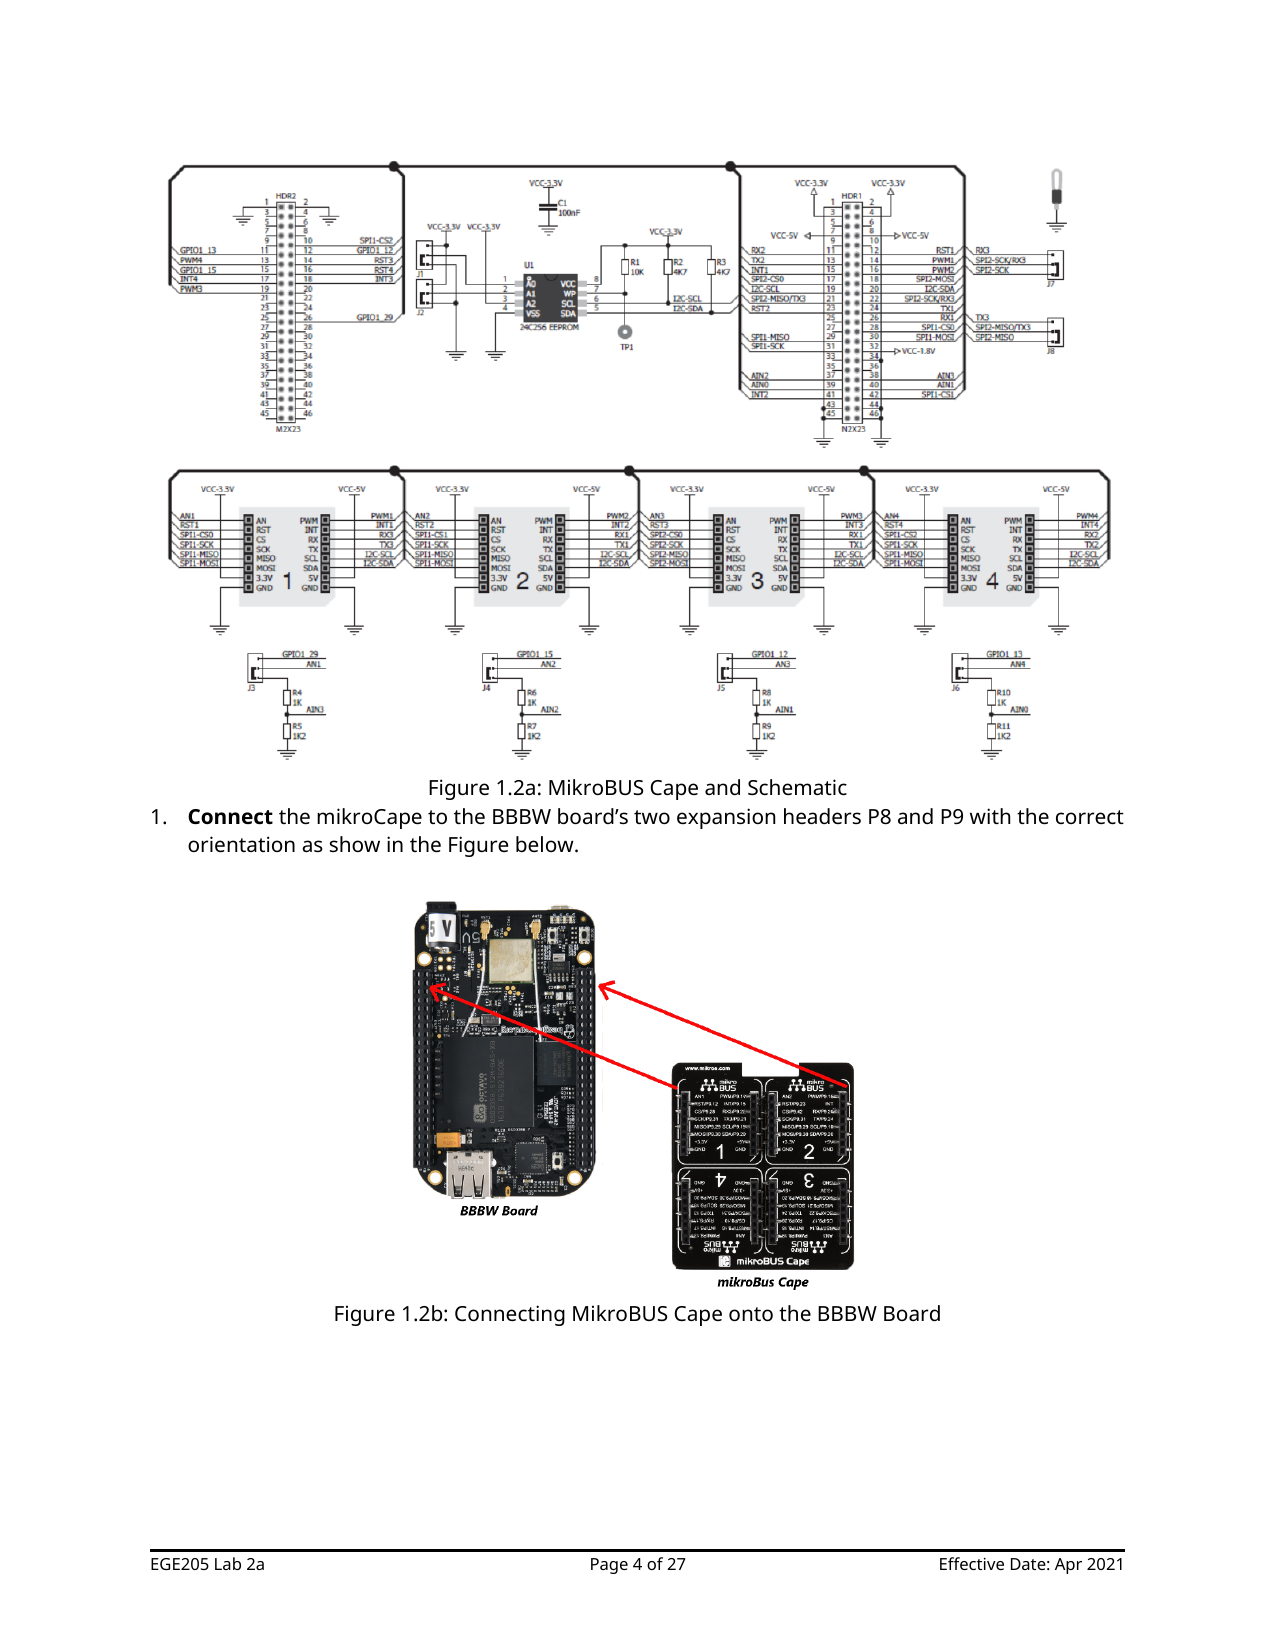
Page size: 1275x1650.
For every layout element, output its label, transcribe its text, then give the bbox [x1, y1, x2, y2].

picture [400, 887, 875, 1299]
text Figure 1.2b: Connecting MikroBUS Cape onto the BBBW Board [150, 1299, 1125, 1327]
list Connect the mikroCape to the BBBW board’s two expansion headers P8 and P9 with the correct orientation as show in the Figure below. [150, 802, 1125, 859]
text Figure 1.2a: MikroBUS Cape and Schematic [150, 774, 1125, 802]
picture [150, 150, 1125, 774]
